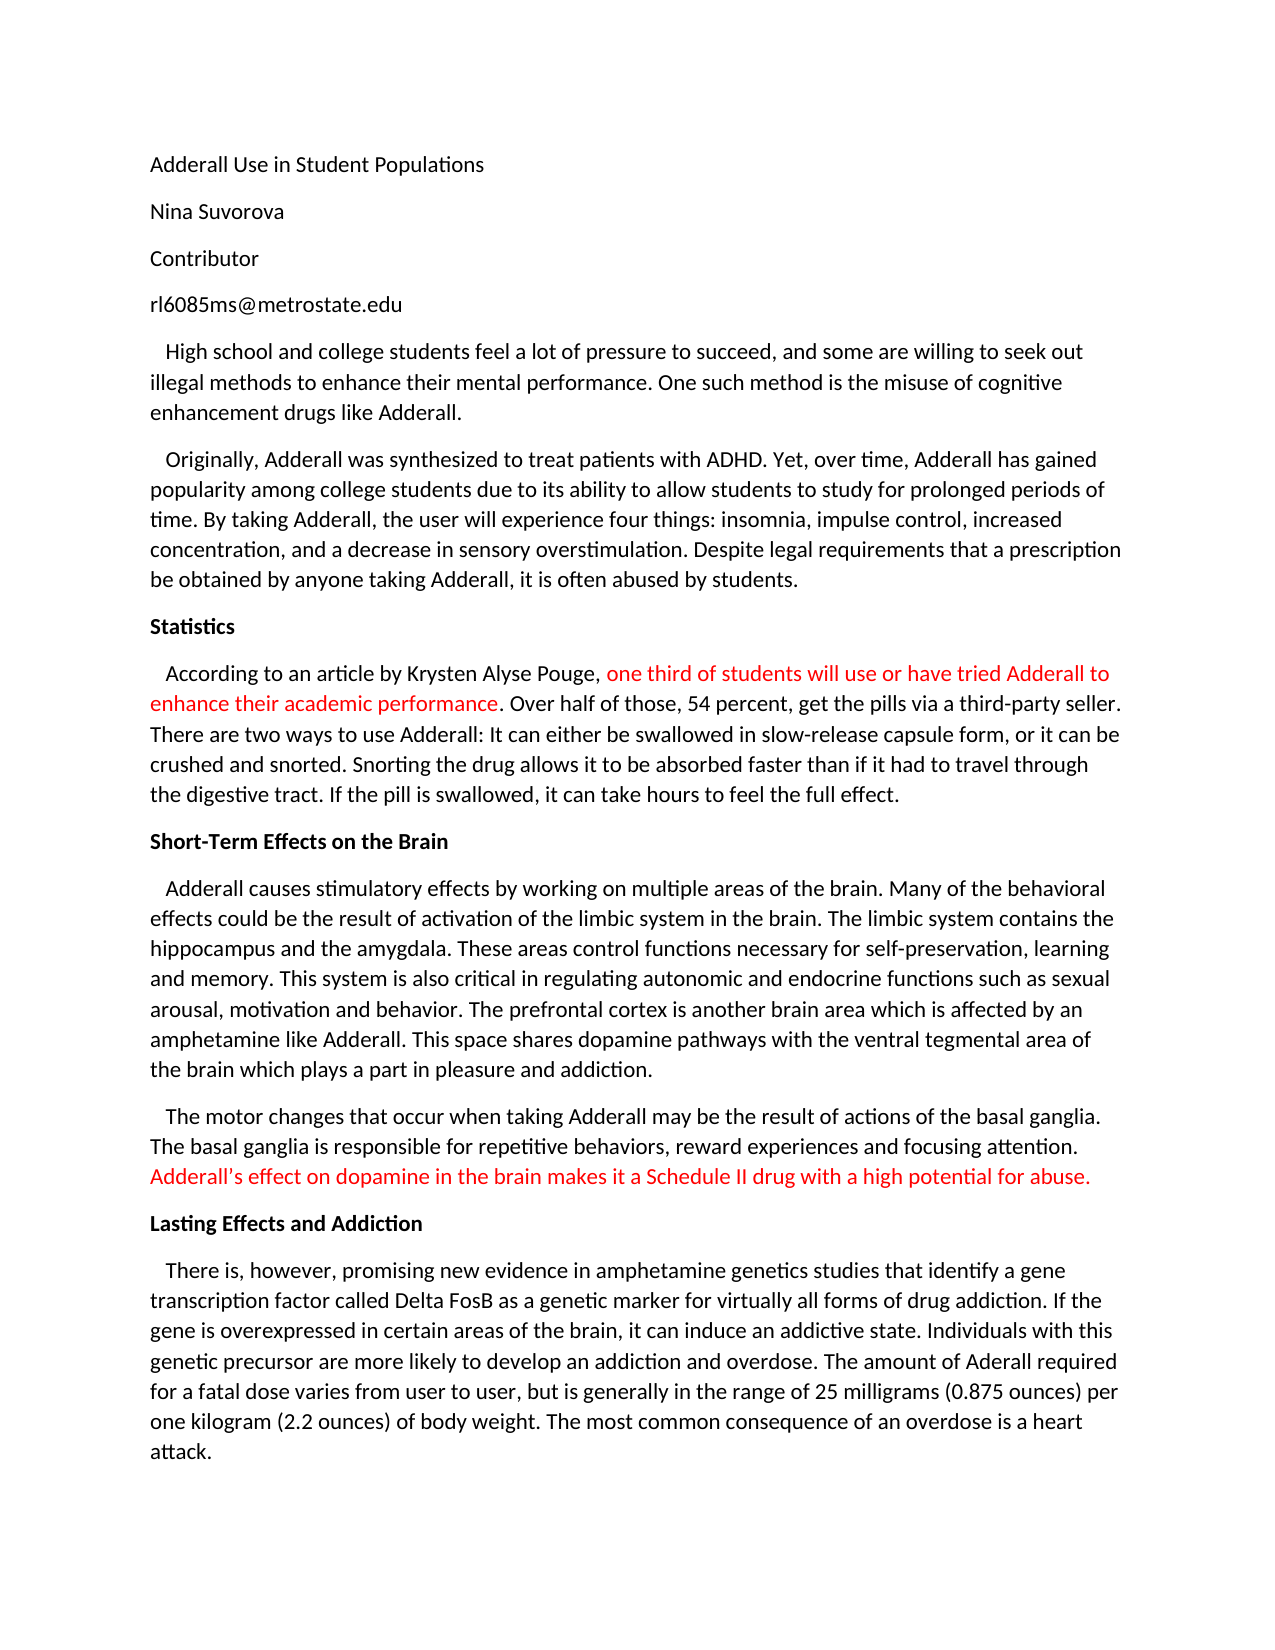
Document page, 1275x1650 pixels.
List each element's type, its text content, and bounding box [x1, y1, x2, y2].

text Adderall Use in Student Populations [150, 150, 1125, 178]
text Adderall causes stimulatory effects by working on multiple areas of the brain. Many of the behavioral effects could be the result of activation of the limbic system in the brain. The limbic system contains the hippocampus and the amygdala. These areas control functions necessary for self-preservation, learning and memory. This system is also critical in regulating autonomic and endocrine functions such as sexual arousal, motivation and behavior. The prefrontal cortex is another brain area which is affected by an amphetamine like Adderall. This space shares dopamine pathways with the ventral tegmental area of the brain which plays a part in pleasure and addiction. [150, 874, 1125, 1083]
text There is, however, promising new evidence in amphetamine genetics studies that identify a gene transcription factor called Delta FosB as a genetic marker for virtually all forms of drug addiction. If the gene is overexpressed in certain areas of the brain, it can induce an addictive state. Individuals with this genetic precursor are more likely to develop an addiction and overdose. The amount of Aderall required for a fatal dose varies from user to user, but is generally in the range of 25 milligrams (0.875 ounces) per one kilogram (2.2 ounces) of body weight. The most common consequence of an overdose is a heart attack. [150, 1256, 1125, 1466]
text The motor changes that occur when taking Adderall may be the result of actions of the basal ganglia. The basal ganglia is responsible for repetitive behaviors, reward experiences and focusing attention. Adderall’s effect on dopamine in the brain makes it a Schedule II drug with a high potential for abuse. [150, 1102, 1125, 1191]
text Originally, Adderall was synthesized to treat patients with ADHD. Yet, over time, Adderall has gained popularity among college students due to its ability to allow students to study for prolonged periods of time. By taking Adderall, the user will experience four things: insomnia, impulse control, increased concentration, and a decrease in sensory overstimulation. Despite legal requirements that a prescription be obtained by anyone taking Adderall, it is often abused by students. [150, 445, 1125, 594]
text Nina Suvorova [150, 197, 1125, 225]
text Contributor [150, 244, 1125, 272]
text Statistics [150, 612, 1125, 641]
text High school and college students feel a lot of pressure to succeed, and some are willing to seek out illegal methods to enhance their mental performance. One such method is the misuse of cognitive enhancement drugs like Adderall. [150, 337, 1125, 426]
text rl6085ms@metrostate.edu [150, 291, 1125, 319]
text According to an article by Krysten Alyse Pouge, one third of students will use or have tried Adderall to enhance their academic performance. Over half of those, 54 percent, get the pills via a third-party seller. There are two ways to use Adderall: It can either be swallowed in slow-release capsule form, or it can be crushed and snorted. Snorting the drug allows it to be absorbed faster than if it had to travel through the digestive tract. If the pill is swallowed, it can take hours to feel the full effect. [150, 659, 1125, 808]
text Short-Term Effects on the Brain [150, 827, 1125, 855]
text Lasting Effects and Addiction [150, 1209, 1125, 1237]
